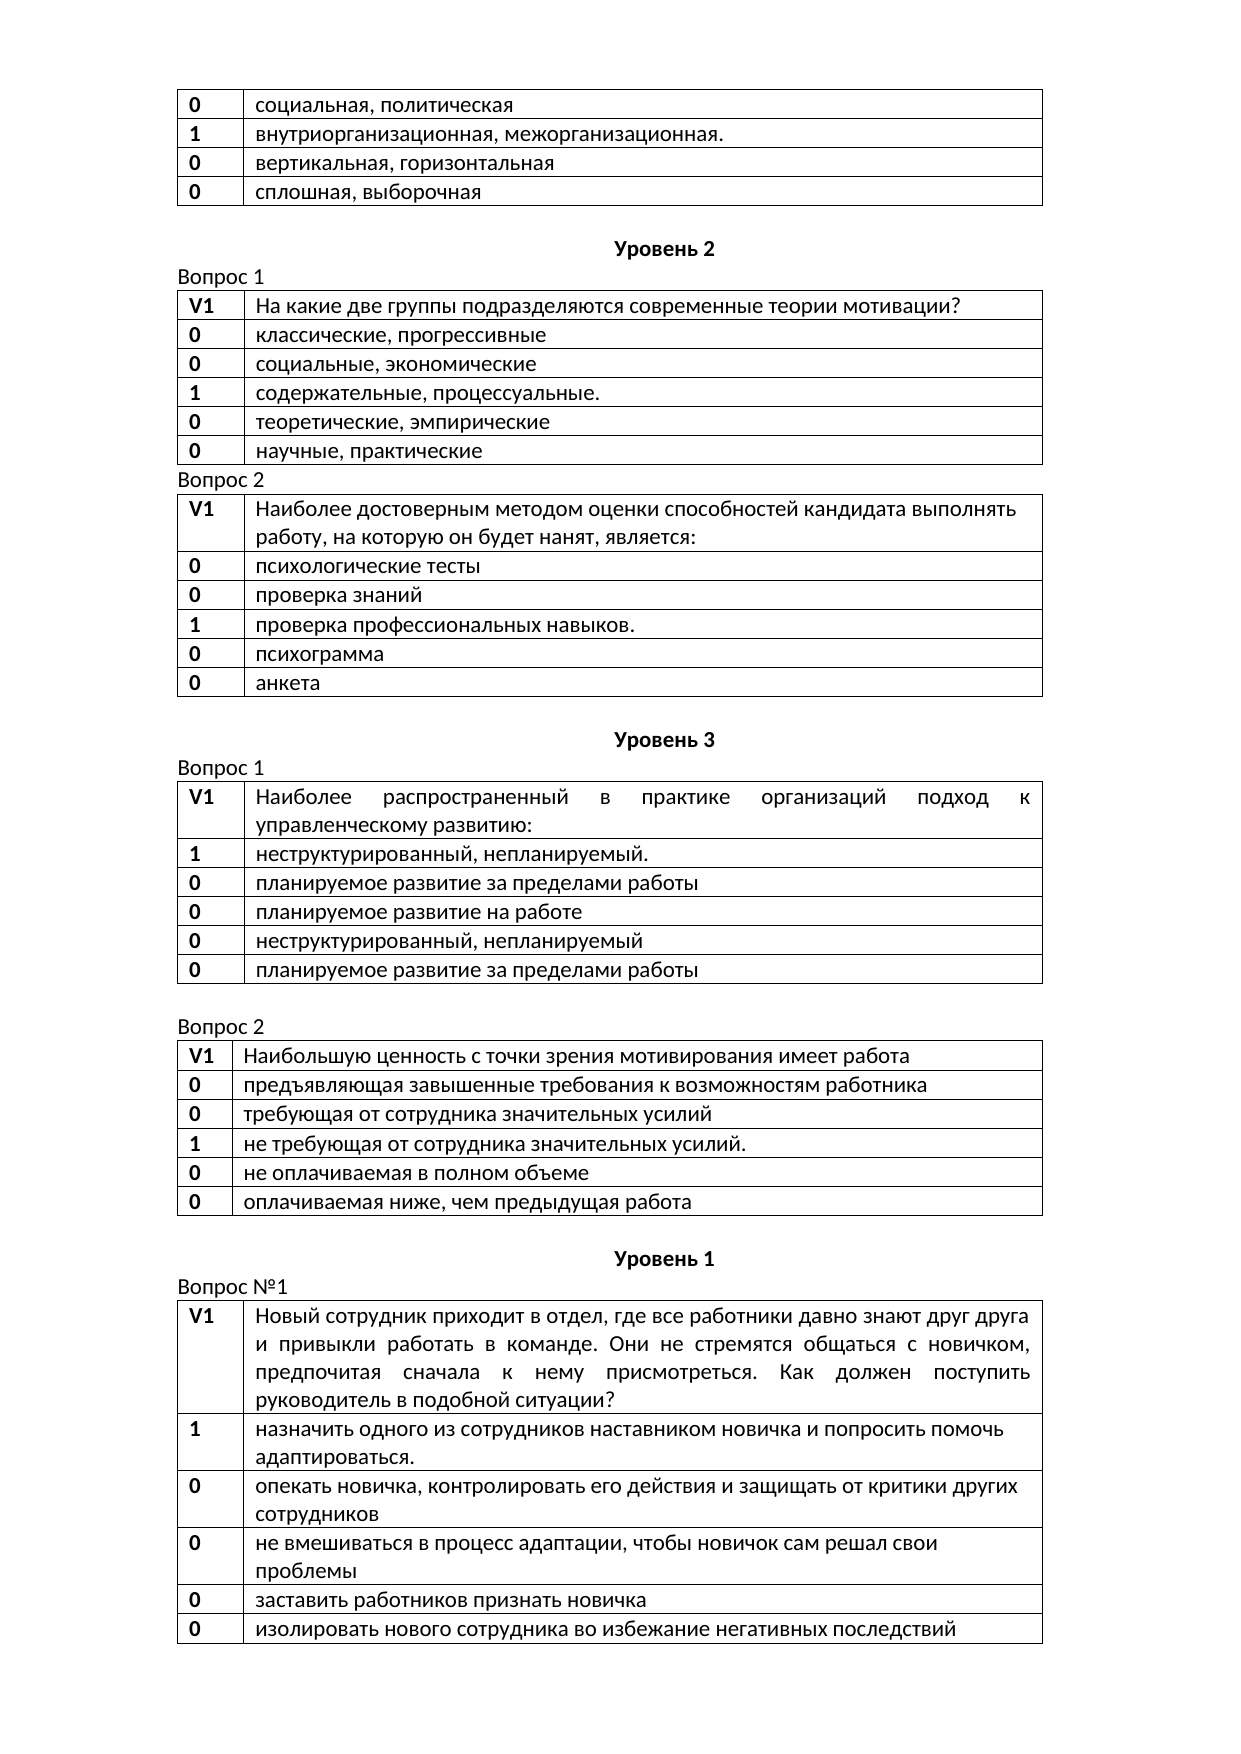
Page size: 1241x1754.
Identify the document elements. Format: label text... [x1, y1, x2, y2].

table_header Наиболее распространенный в практике организаций подход к управленческому развитию: [245, 782, 1042, 838]
table_header V1 [178, 1041, 232, 1069]
table_cell планируемое развитие за пределами работы [245, 955, 1042, 983]
table_cell 0 [178, 1187, 232, 1215]
table_cell социальные, экономические [245, 349, 1042, 377]
table_cell 1 [178, 1414, 243, 1470]
table_cell 1 [178, 839, 244, 867]
table_header V1 [178, 782, 244, 838]
table_cell содержательные, процессуальные. [245, 378, 1042, 406]
table_cell психограмма [245, 639, 1042, 667]
table_cell заставить работников признать новичка [244, 1585, 1042, 1613]
table_cell проверка знаний [245, 581, 1042, 609]
table_cell неструктурированный, непланируемый. [245, 839, 1042, 867]
table_header V1 [178, 1301, 243, 1413]
text Вопрос 2 [177, 1012, 1152, 1040]
table_header Наибольшую ценность с точки зрения мотивирования имеет работа [233, 1041, 1042, 1069]
table_cell планируемое развитие за пределами работы [245, 868, 1042, 896]
table_cell 0 [178, 1071, 232, 1098]
table_cell не оплачиваемая в полном объеме [233, 1158, 1042, 1186]
table_cell 0 [178, 1158, 232, 1186]
text Уровень 3 [177, 725, 1152, 753]
table_cell проверка профессиональных навыков. [245, 610, 1042, 638]
table_cell 1 [178, 610, 244, 638]
text Вопрос 1 [177, 262, 1152, 290]
table_cell 0 [178, 926, 244, 954]
table_cell вертикальная, горизонтальная [244, 148, 1042, 176]
table_cell оплачиваемая ниже, чем предыдущая работа [233, 1187, 1042, 1215]
table_cell сплошная, выборочная [244, 177, 1042, 205]
table_header Наиболее достоверным методом оценки способностей кандидата выполнять работу, на которую он будет нанят, является: [245, 495, 1042, 551]
table_cell 0 [178, 1471, 243, 1527]
table_cell не требующая от сотрудника значительных усилий. [233, 1129, 1042, 1157]
table_header V1 [178, 291, 244, 319]
table_cell 0 [178, 581, 244, 609]
table_cell 0 [178, 552, 244, 579]
table_cell неструктурированный, непланируемый [245, 926, 1042, 954]
table_cell 0 [178, 1528, 243, 1584]
table_cell 0 [178, 349, 244, 377]
table_cell 0 [178, 1100, 232, 1128]
table_cell 0 [178, 639, 244, 667]
table_cell 0 [178, 407, 244, 435]
text Уровень 1 [177, 1244, 1152, 1272]
table_cell анкета [245, 668, 1042, 696]
table_cell 1 [178, 378, 244, 406]
table_cell теоретические, эмпирические [245, 407, 1042, 435]
table_header V1 [178, 495, 244, 551]
table_cell 1 [178, 1129, 232, 1157]
table_cell опекать новичка, контролировать его действия и защищать от критики других сотрудников [244, 1471, 1042, 1527]
table_cell предъявляющая завышенные требования к возможностям работника [233, 1071, 1042, 1098]
text Уровень 2 [177, 234, 1152, 262]
table_cell 0 [178, 148, 243, 176]
table_header На какие две группы подразделяются современные теории мотивации? [245, 291, 1042, 319]
table_cell 1 [178, 119, 243, 147]
text Вопрос 2 [177, 465, 1152, 493]
table_cell 0 [178, 868, 244, 896]
text Вопрос №1 [177, 1272, 1152, 1300]
table_cell требующая от сотрудника значительных усилий [233, 1100, 1042, 1128]
table_cell 0 [178, 177, 243, 205]
table_cell планируемое развитие на работе [245, 897, 1042, 925]
table_cell изолировать нового сотрудника во избежание негативных последствий [244, 1614, 1042, 1642]
table_cell 0 [178, 320, 244, 348]
table_cell научные, практические [245, 436, 1042, 464]
table_cell 0 [178, 897, 244, 925]
table_cell назначить одного из сотрудников наставником новичка и попросить помочь адаптироваться. [244, 1414, 1042, 1470]
table_cell 0 [178, 436, 244, 464]
table_cell 0 [178, 90, 243, 118]
table_cell социальная, политическая [244, 90, 1042, 118]
table_cell 0 [178, 668, 244, 696]
table_cell 0 [178, 1585, 243, 1613]
text Вопрос 1 [177, 753, 1152, 781]
table_cell внутриорганизационная, межорганизационная. [244, 119, 1042, 147]
table_cell психологические тесты [245, 552, 1042, 579]
table_header Новый сотрудник приходит в отдел, где все работники давно знают друг друга и привыкли работать в команде. Они не стремятся общаться с новичком, предпочитая сначала к нему присмотреться. Как должен поступить руководитель в подобной ситуации? [244, 1301, 1042, 1413]
table_cell не вмешиваться в процесс адаптации, чтобы новичок сам решал свои проблемы [244, 1528, 1042, 1584]
table_cell 0 [178, 955, 244, 983]
table_cell 0 [178, 1614, 243, 1642]
table_cell классические, прогрессивные [245, 320, 1042, 348]
